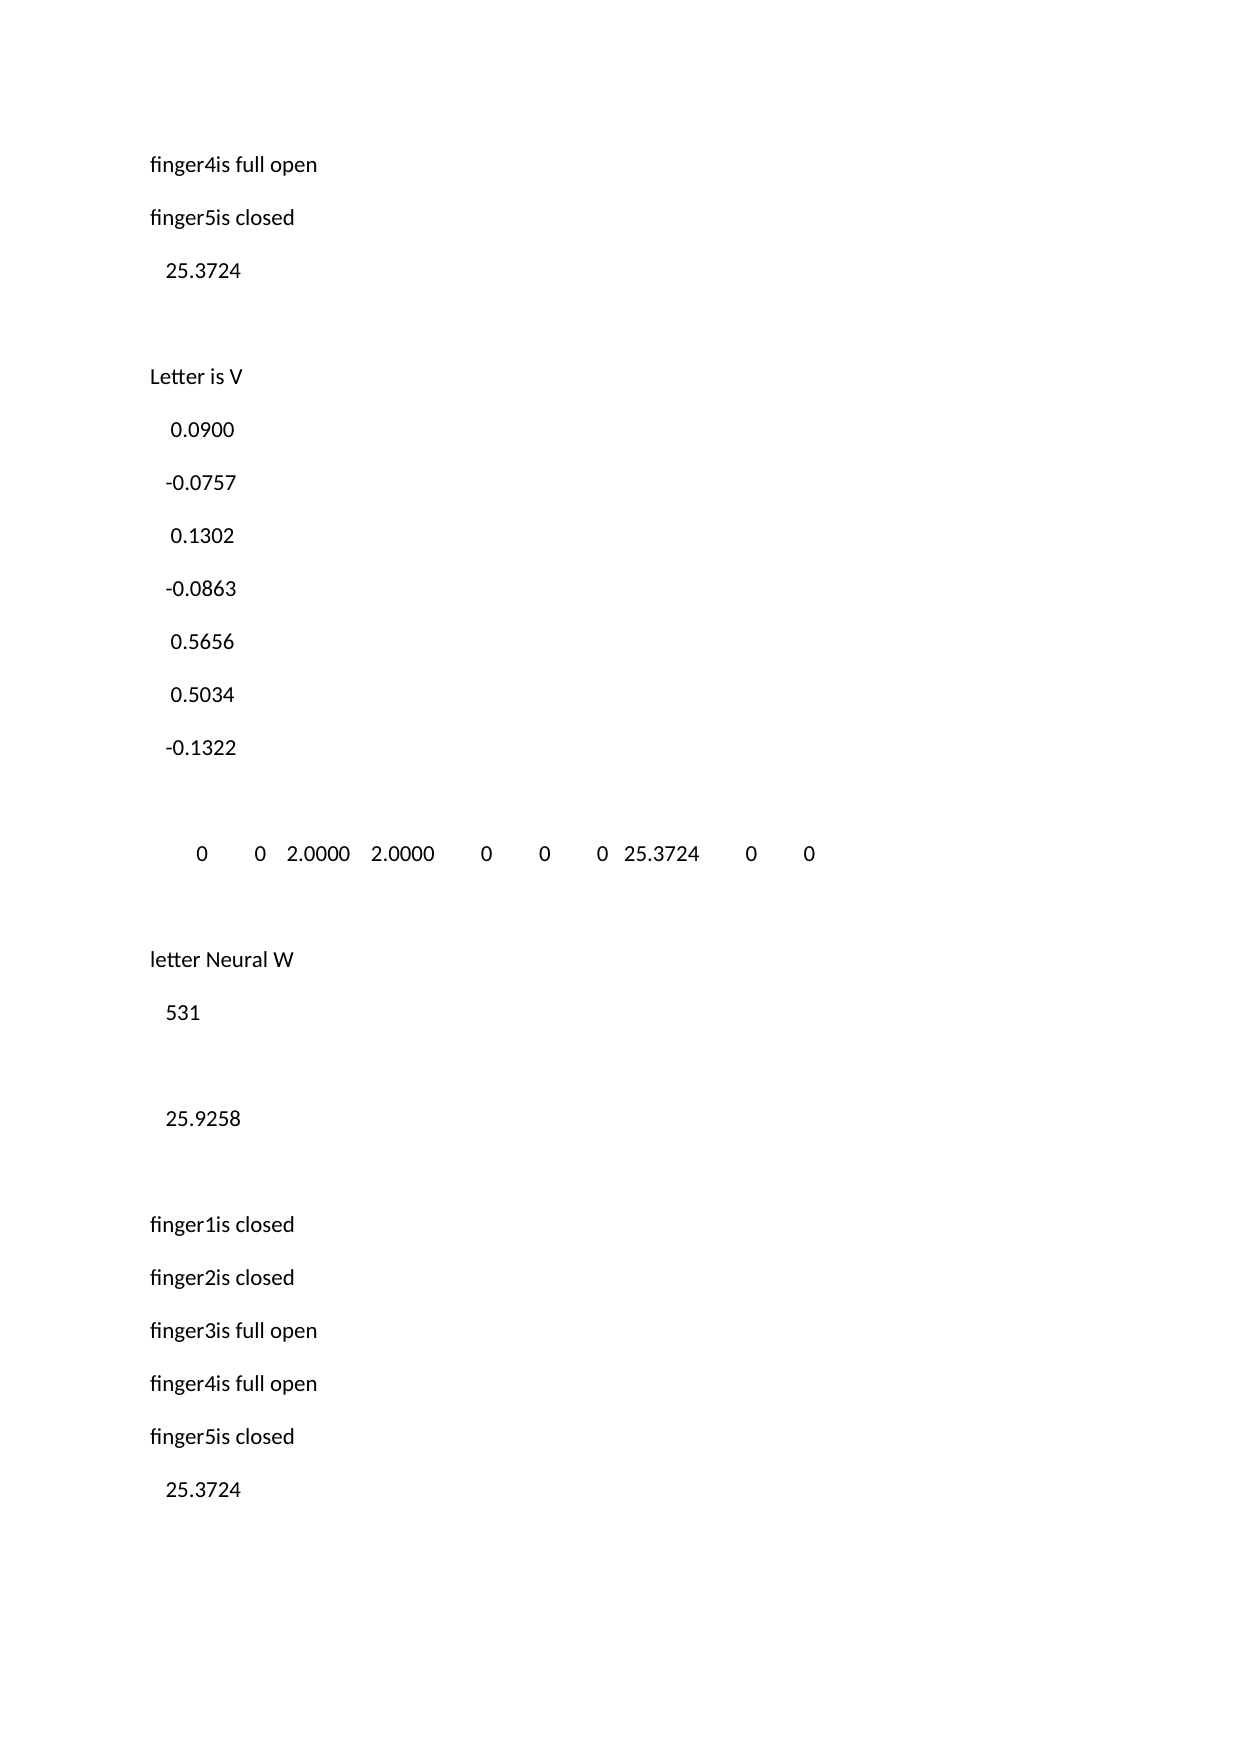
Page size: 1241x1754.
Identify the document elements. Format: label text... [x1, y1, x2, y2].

text 0.0900 [150, 415, 1090, 443]
text 531 [150, 998, 1090, 1026]
text finger5is closed [150, 203, 1090, 231]
text Letter is V [150, 362, 1090, 390]
text -0.0863 [150, 574, 1090, 602]
text -0.1322 [150, 733, 1090, 761]
text 0 0 2.0000 2.0000 0 0 0 25.3724 0 0 [150, 839, 1090, 867]
text 25.3724 [150, 256, 1090, 284]
text finger4is full open [150, 150, 1090, 178]
text 0.1302 [150, 521, 1090, 549]
text 0.5034 [150, 680, 1090, 708]
text 25.3724 [150, 1476, 1090, 1503]
text finger5is closed [150, 1422, 1090, 1451]
text finger1is closed [150, 1210, 1090, 1238]
text 25.9258 [150, 1104, 1090, 1132]
text finger3is full open [150, 1316, 1090, 1344]
text 0.5656 [150, 627, 1090, 655]
text -0.0757 [150, 468, 1090, 496]
text letter Neural W [150, 945, 1090, 973]
text finger4is full open [150, 1369, 1090, 1397]
text finger2is closed [150, 1263, 1090, 1291]
